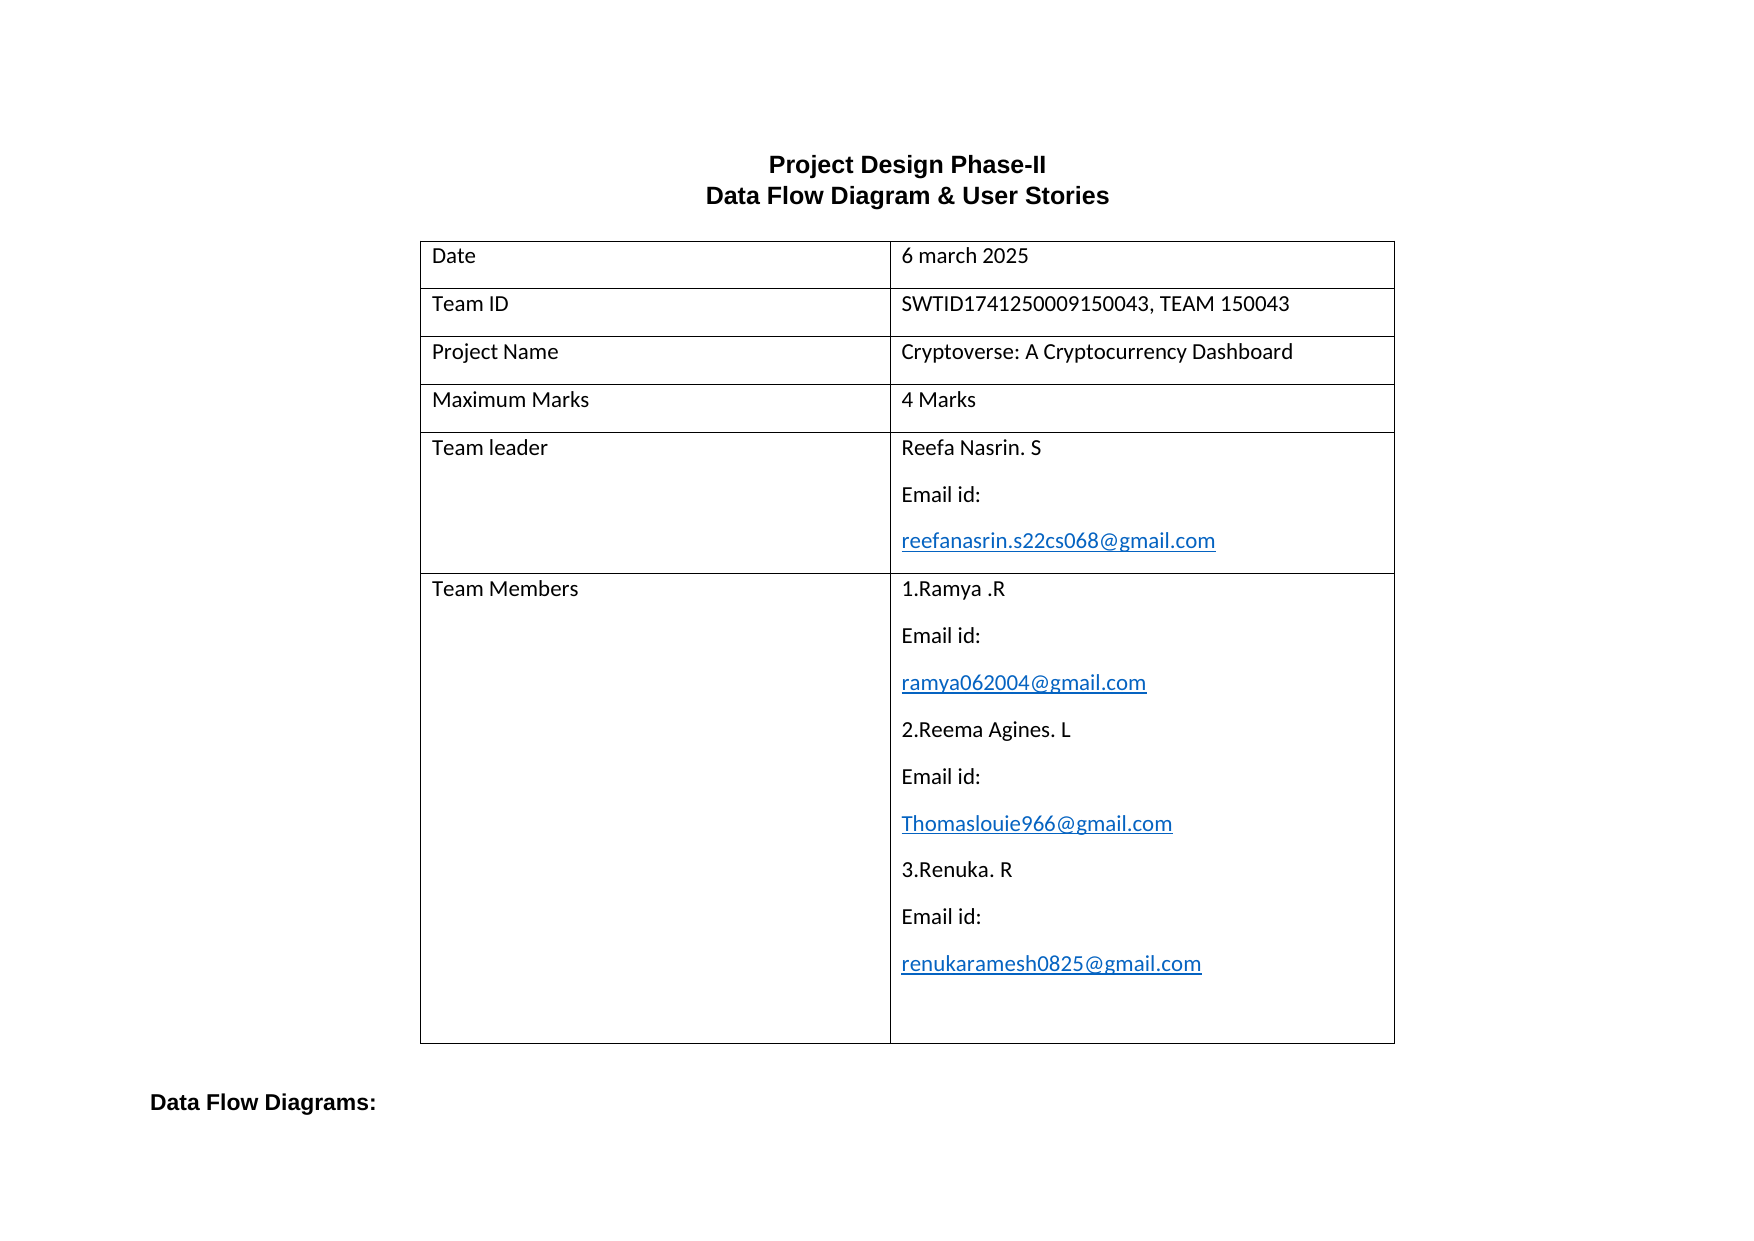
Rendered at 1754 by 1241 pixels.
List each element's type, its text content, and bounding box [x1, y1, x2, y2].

text Project Design Phase-II [150, 150, 1665, 179]
table_header Date [421, 242, 890, 288]
table_cell Team leader [421, 433, 890, 573]
text Data Flow Diagrams: [150, 1089, 1665, 1116]
table_cell Team ID [421, 289, 890, 336]
table_cell Project Name [421, 337, 890, 384]
table_cell Team Members [421, 574, 890, 1043]
text Data Flow Diagram & User Stories [150, 181, 1665, 210]
table_cell Reefa Nasrin. S Email id: reefanasrin.s22cs068@gmail.com [891, 433, 1394, 573]
table_cell Maximum Marks [421, 385, 890, 432]
table_cell 4 Marks [891, 385, 1394, 432]
table_cell Cryptoverse: A Cryptocurrency Dashboard [891, 337, 1394, 384]
table_header 6 march 2025 [891, 242, 1394, 288]
table_cell SWTID1741250009150043, TEAM 150043 [891, 289, 1394, 336]
table_cell 1.Ramya .R Email id: ramya062004@gmail.com 2.Reema Agines. L Email id: Thomaslouie966@gmail.com 3.Renuka. R Email id: renukaramesh0825@gmail.com [891, 574, 1394, 1043]
